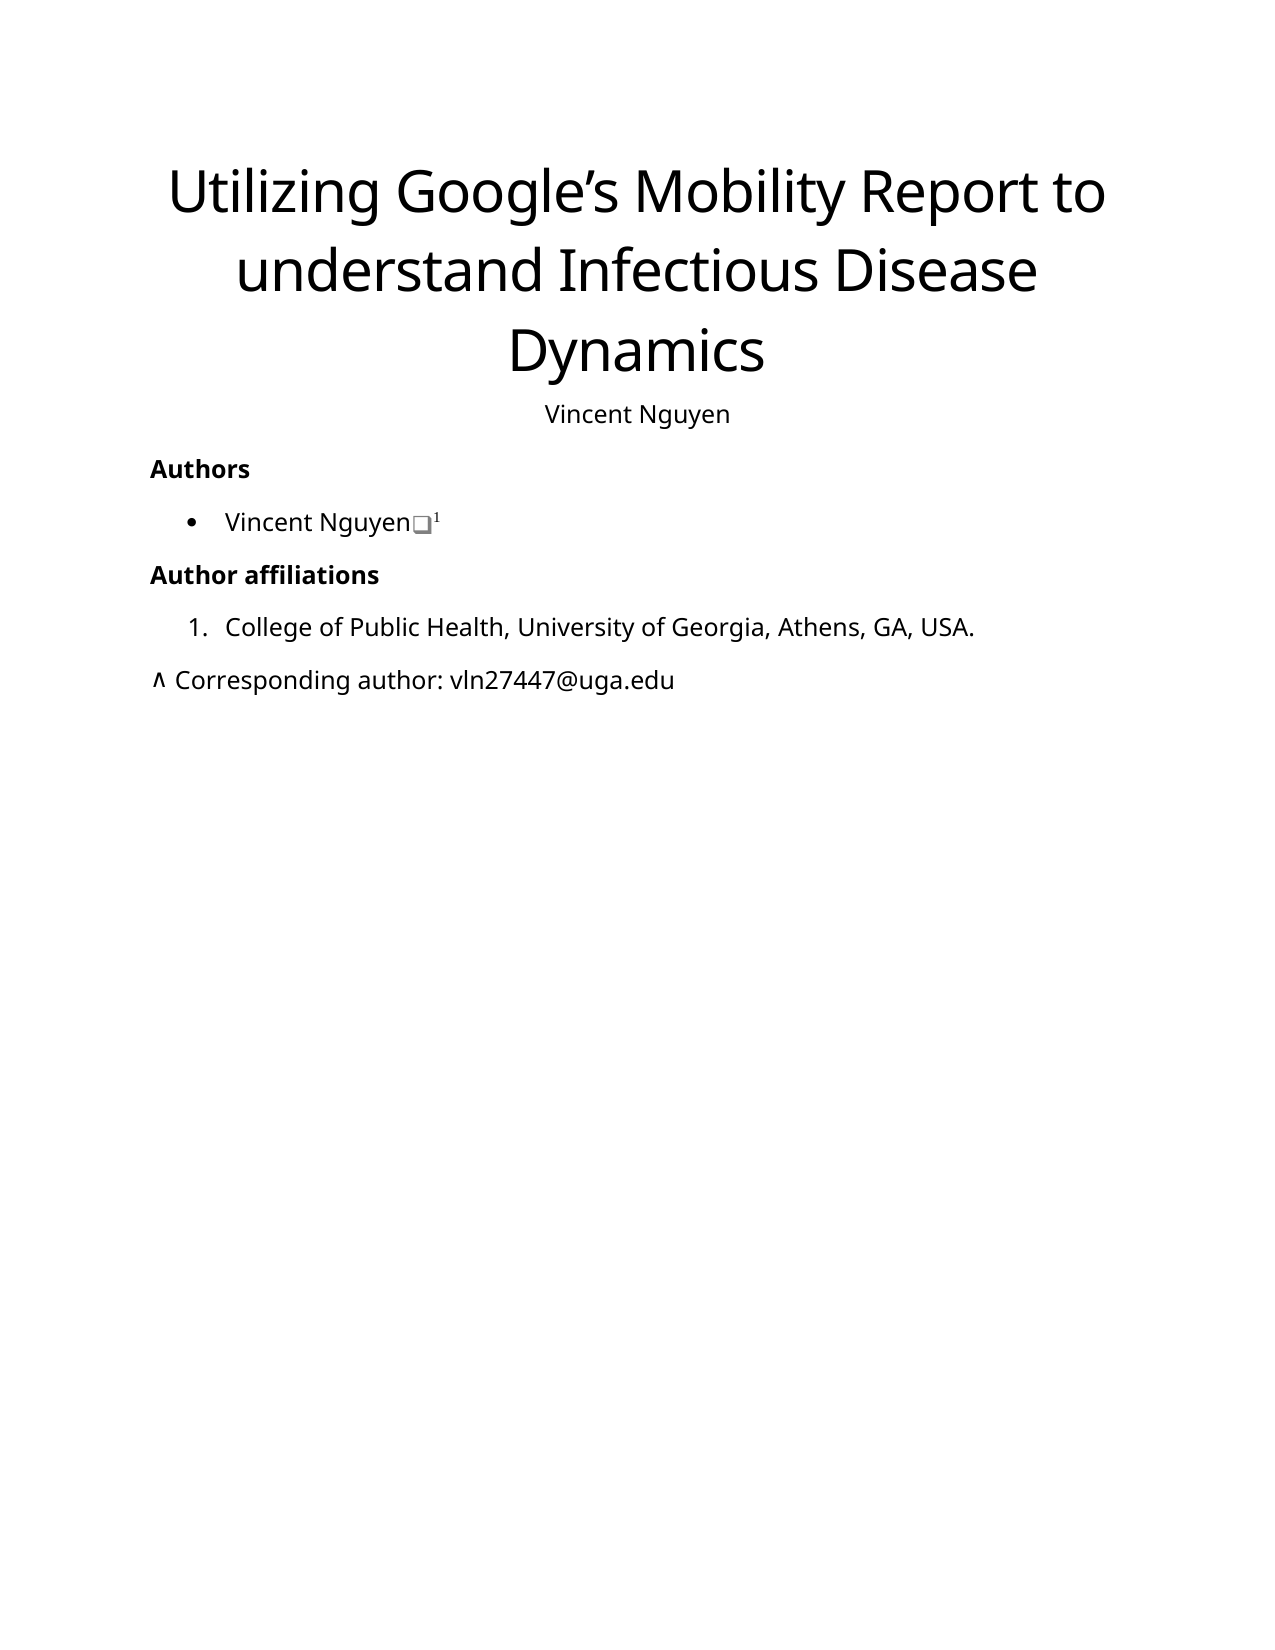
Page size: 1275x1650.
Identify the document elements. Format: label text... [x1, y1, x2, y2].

title Utilizing Google’s Mobility Report to understand Infectious Disease Dynamics [150, 150, 1125, 388]
list Vincent Nguyen [187, 504, 1125, 538]
text Vincent Nguyen [150, 397, 1125, 431]
text Author affiliations [150, 557, 1125, 591]
list College of Public Health, University of Georgia, Athens, GA, USA. [187, 610, 1125, 644]
text Authors [150, 452, 1125, 486]
text Corresponding author: vln27447@uga.edu [150, 663, 1125, 697]
